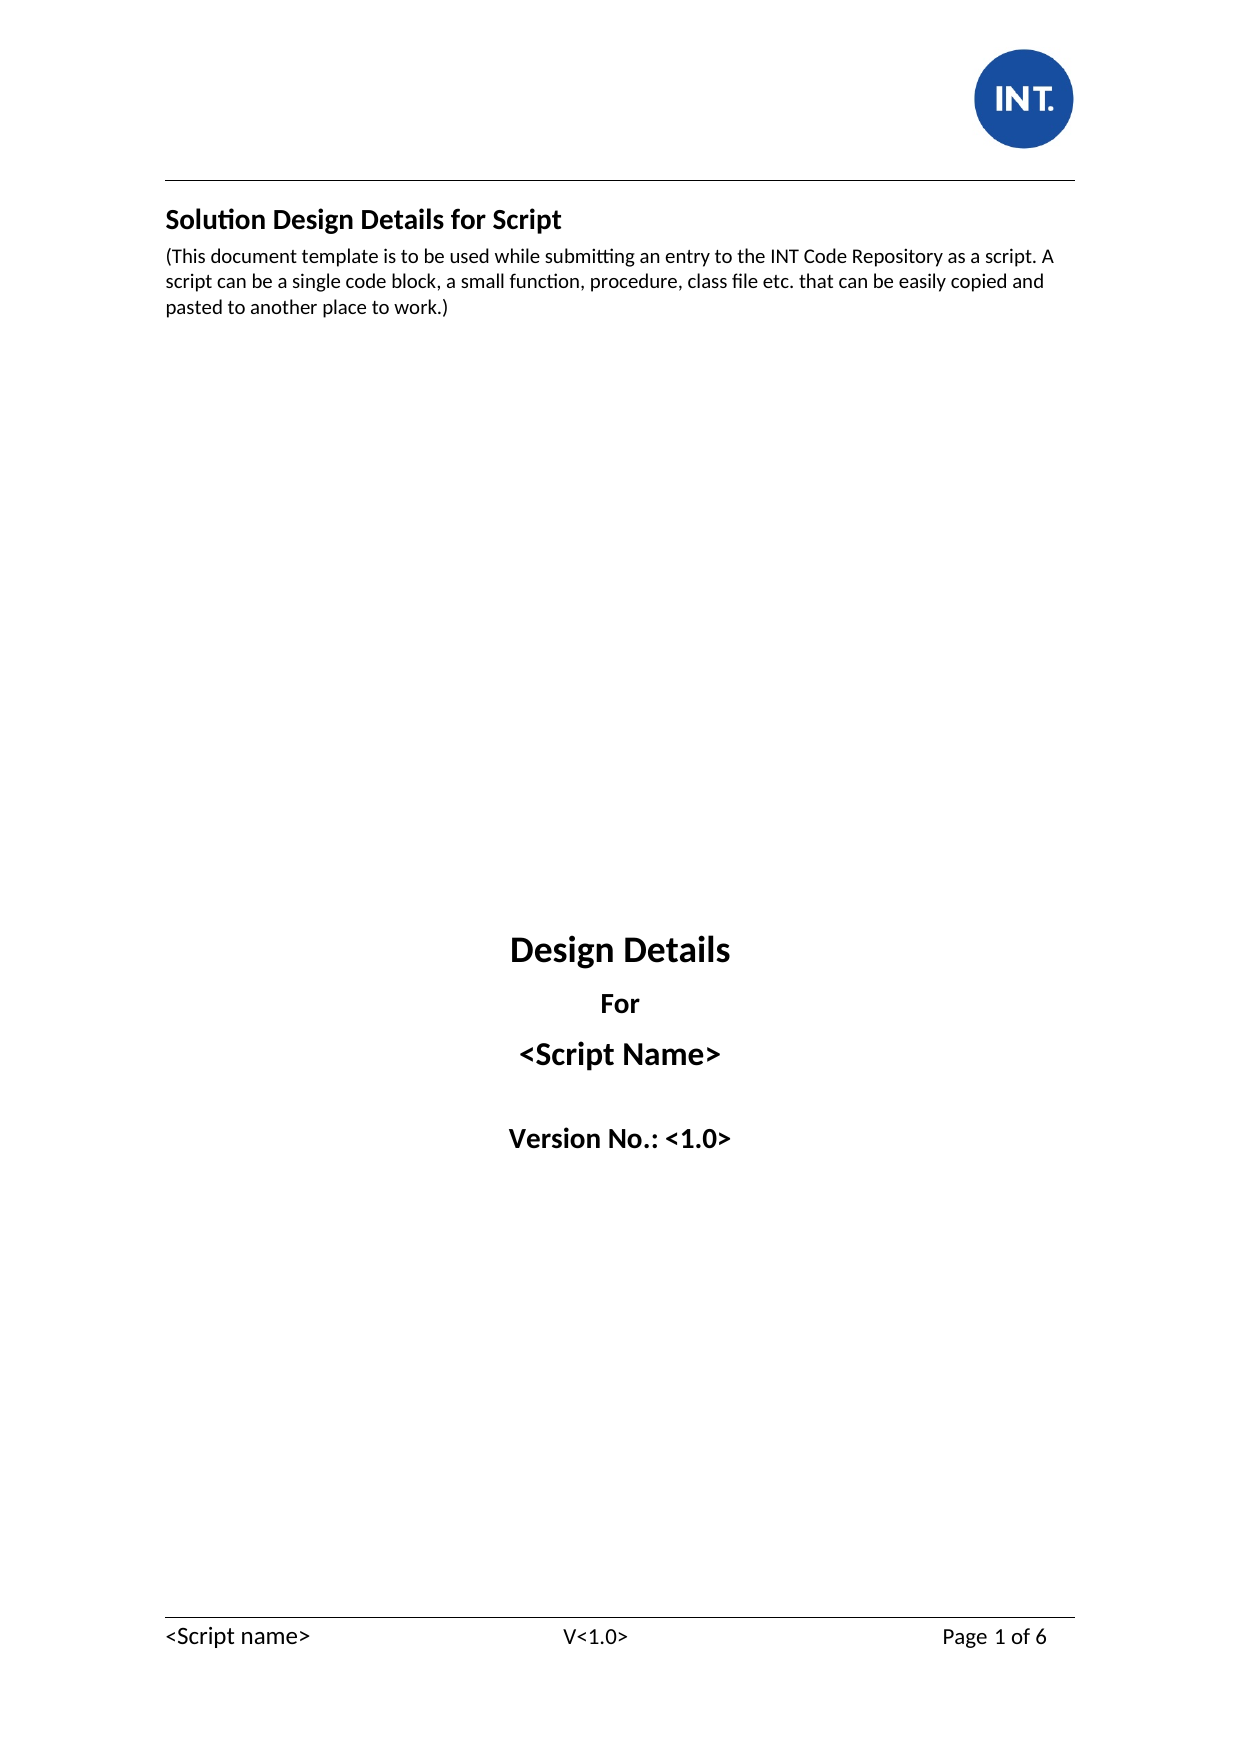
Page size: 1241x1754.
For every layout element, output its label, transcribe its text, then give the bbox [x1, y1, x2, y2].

title Design Details [165, 926, 1075, 972]
title Version No.: <1.0> [165, 1120, 1075, 1156]
title Solution Design Details for Script [165, 201, 1075, 237]
text (This document template is to be used while submitting an entry to the INT Code Repository as a script. A script can be a single code block, a small function, procedure, class file etc. that can be easily copied and pasted to another place to work.) [165, 243, 1075, 319]
title For [165, 985, 1075, 1020]
title <Script Name> [165, 1033, 1075, 1074]
picture [972, 47, 1075, 150]
